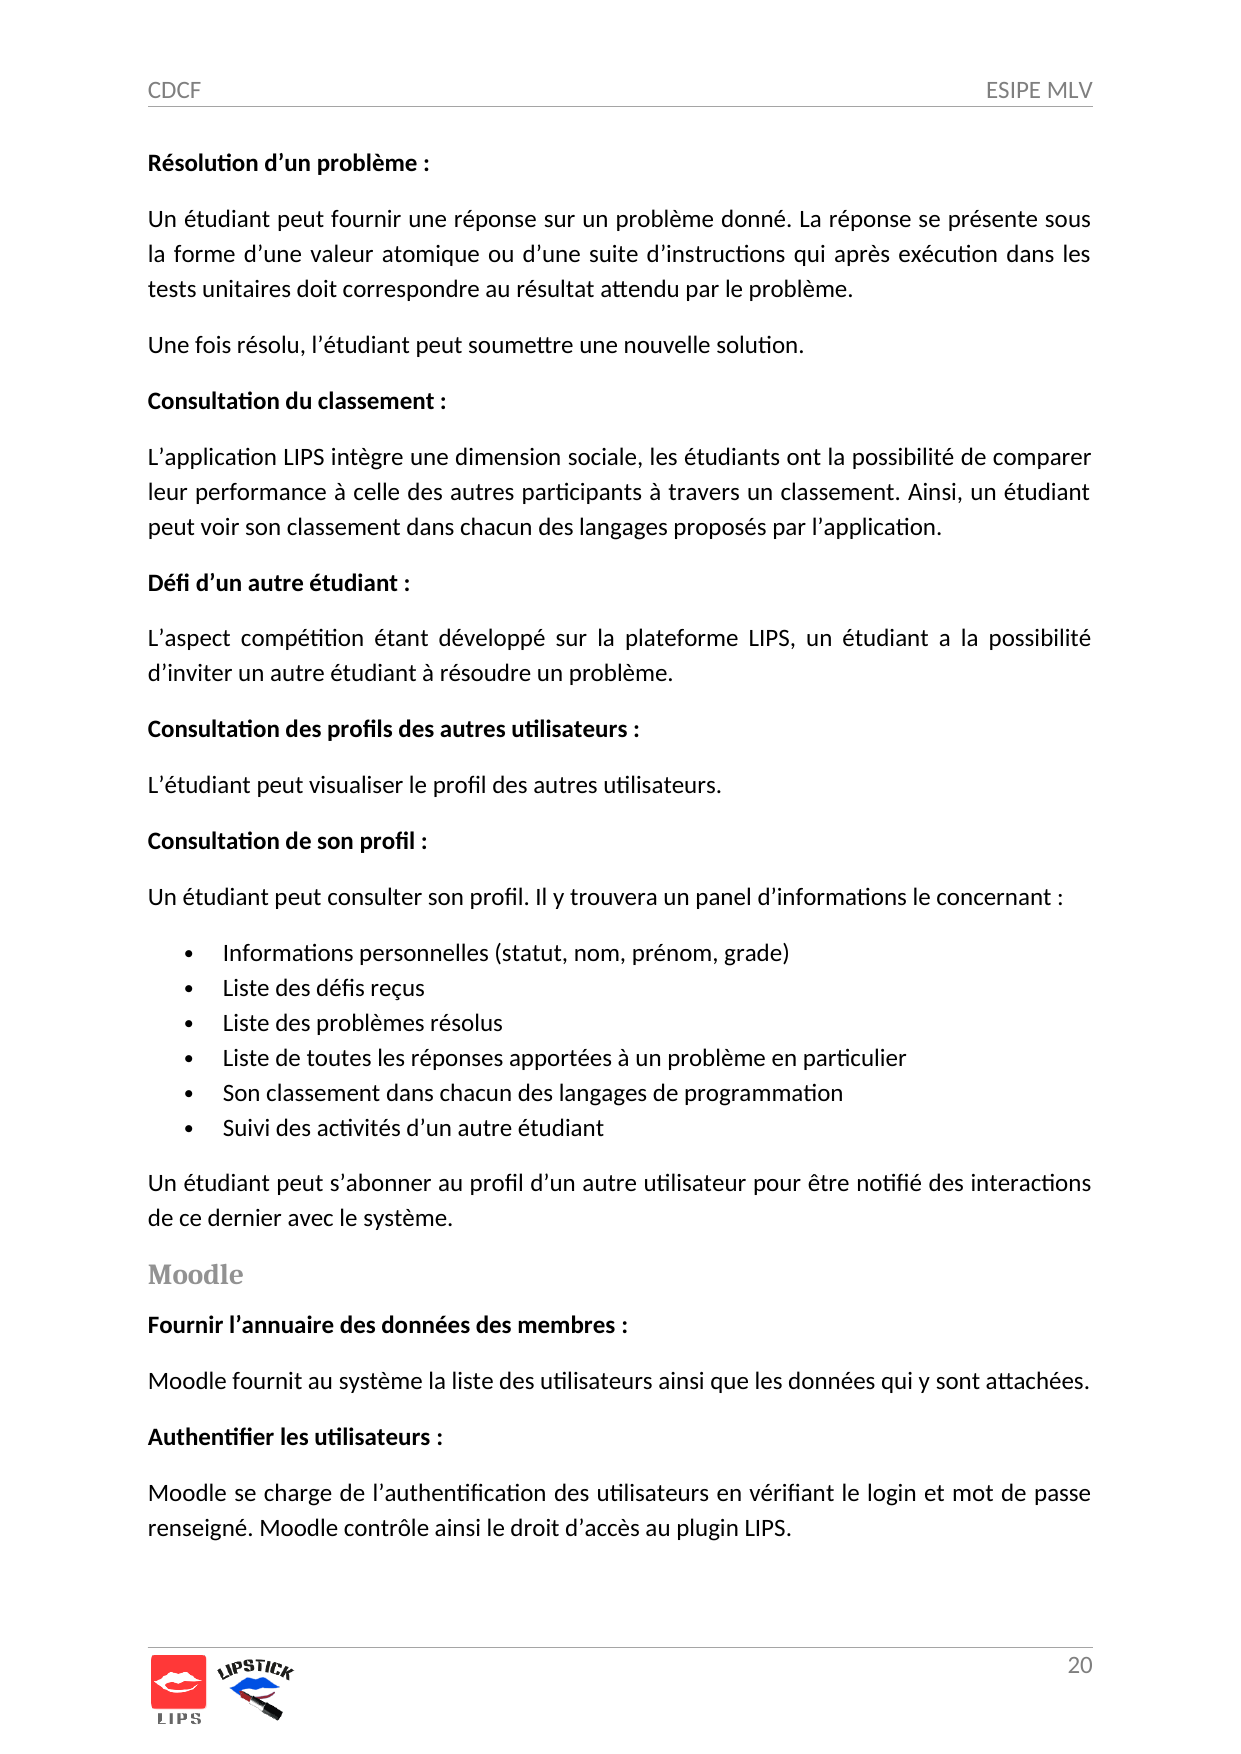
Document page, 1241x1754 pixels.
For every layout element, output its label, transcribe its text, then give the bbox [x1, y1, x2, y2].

text Consultation de son profil : [148, 825, 1093, 856]
text Résolution d’un problème : [148, 148, 1093, 178]
text Consultation des profils des autres utilisateurs : [148, 713, 1093, 744]
list Liste des défis reçus [185, 972, 1093, 1002]
text L’application LIPS intègre une dimension sociale, les étudiants ont la possibilité de comparer leur performance à celle des autres participants à travers un classement. Ainsi, un étudiant peut voir son classement dans chacun des langages proposés par l’application. [148, 441, 1093, 541]
text Un étudiant peut fournir une réponse sur un problème donné. La réponse se présente sous la forme d’une valeur atomique ou d’une suite d’instructions qui après exécution dans les tests unitaires doit correspondre au résultat attendu par le problème. [148, 203, 1093, 304]
text Une fois résolu, l’étudiant peut soumettre une nouvelle solution. [148, 329, 1093, 360]
text Moodle fournit au système la liste des utilisateurs ainsi que les données qui y sont attachées. [148, 1365, 1093, 1396]
picture [215, 1656, 296, 1722]
text Authentifier les utilisateurs : [148, 1421, 1093, 1452]
list Suivi des activités d’un autre étudiant [185, 1112, 1093, 1142]
picture [147, 1651, 209, 1728]
list Liste de toutes les réponses apportées à un problème en particulier [185, 1042, 1093, 1072]
text Un étudiant peut s’abonner au profil d’un autre utilisateur pour être notifié des interactions de ce dernier avec le système. [148, 1168, 1093, 1233]
list Liste des problèmes résolus [185, 1007, 1093, 1037]
subtitle Moodle [148, 1258, 1093, 1292]
text Défi d’un autre étudiant : [148, 567, 1093, 597]
text Fournir l’annuaire des données des membres : [148, 1309, 1093, 1340]
list Informations personnelles (statut, nom, prénom, grade) [185, 937, 1093, 967]
text L’aspect compétition étant développé sur la plateforme LIPS, un étudiant a la possibilité d’inviter un autre étudiant à résoudre un problème. [148, 623, 1093, 688]
list Son classement dans chacun des langages de programmation [185, 1077, 1093, 1107]
text Consultation du classement : [148, 385, 1093, 416]
text Un étudiant peut consulter son profil. Il y trouvera un panel d’informations le concernant : [148, 881, 1093, 911]
text L’étudiant peut visualiser le profil des autres utilisateurs. [148, 769, 1093, 800]
text Moodle se charge de l’authentification des utilisateurs en vérifiant le login et mot de passe renseigné. Moodle contrôle ainsi le droit d’accès au plugin LIPS. [148, 1477, 1093, 1542]
